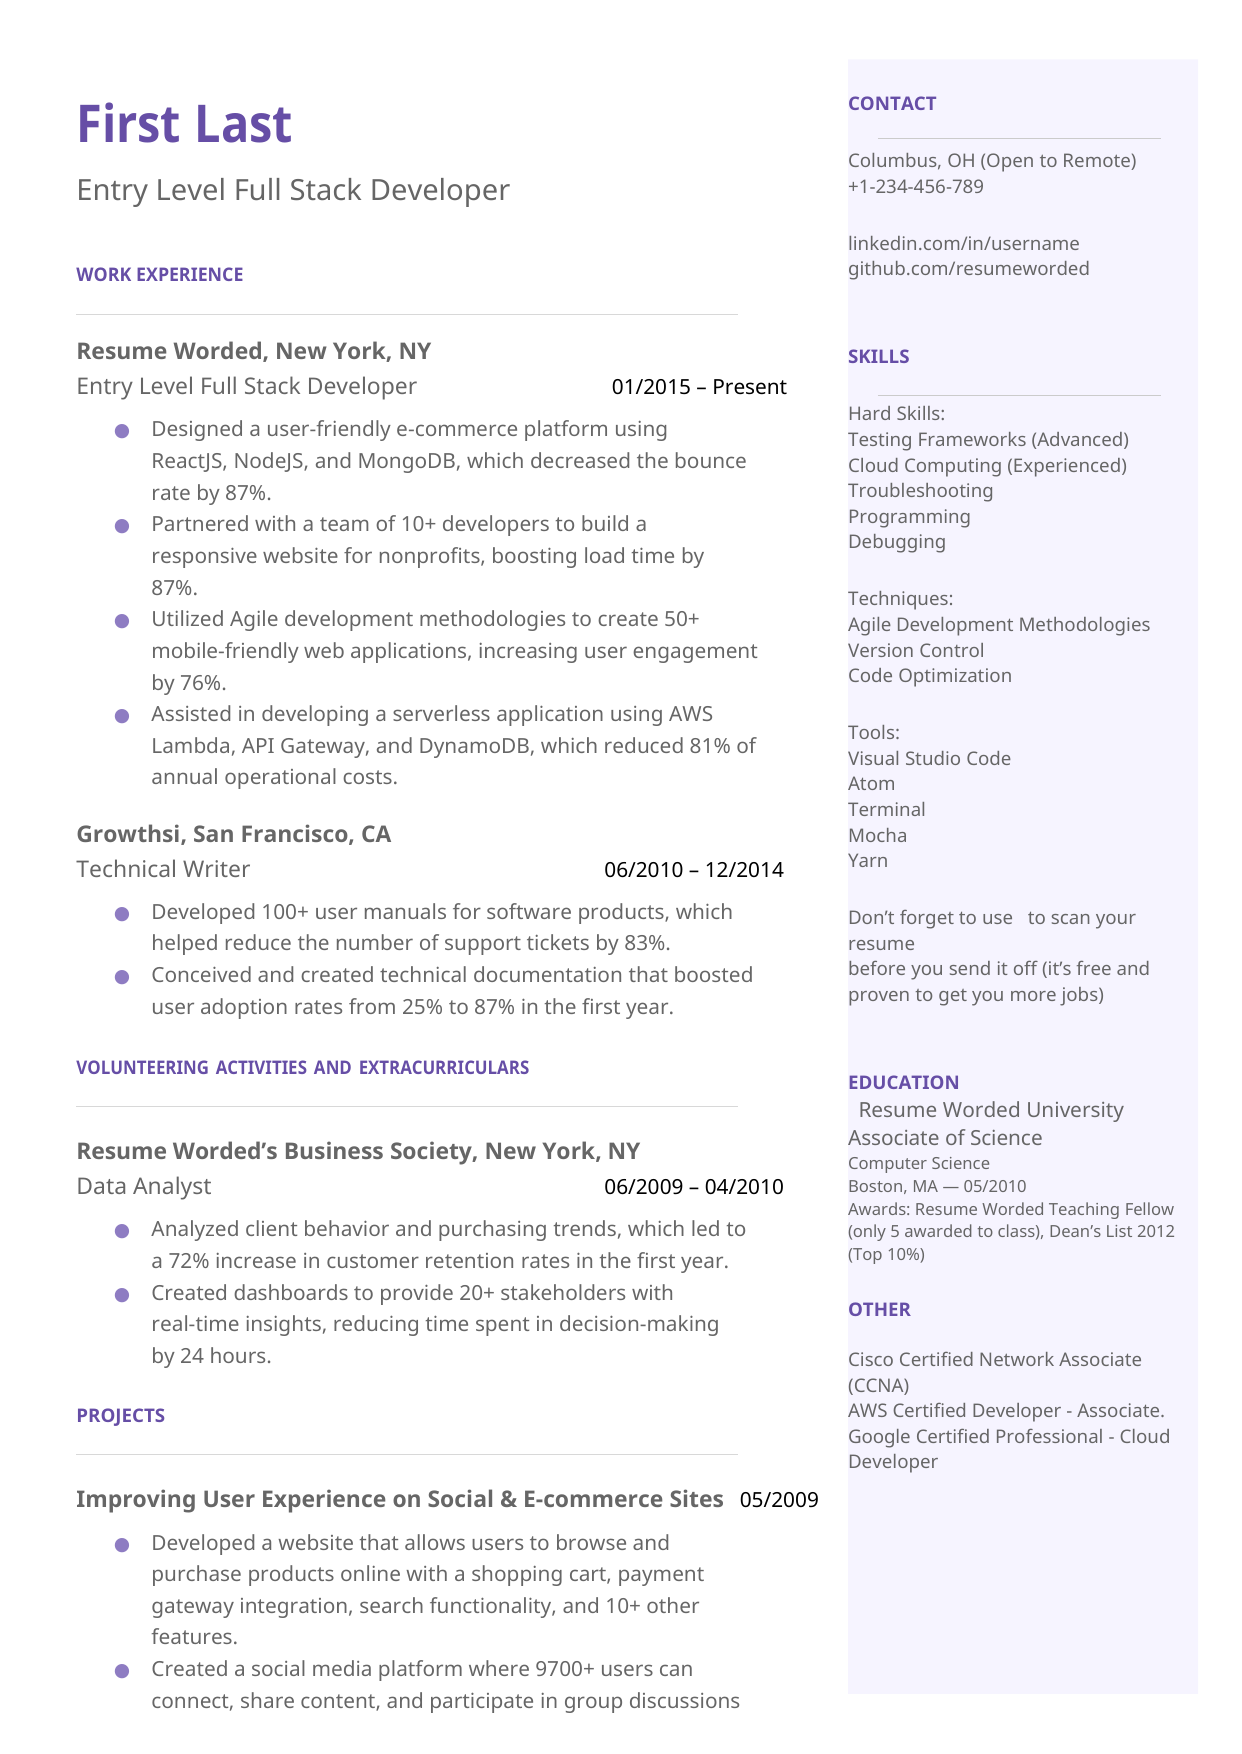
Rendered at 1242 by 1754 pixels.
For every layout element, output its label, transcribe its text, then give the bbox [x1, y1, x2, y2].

list Analyzed client behavior and purchasing trends, which led to a 72% increase in customer retention rates in the ﬁrst year. [114, 1214, 758, 1274]
list Partnered with a team of 10+ developers to build a responsive website for nonproﬁts, boosting load time by 87%. [114, 509, 712, 601]
text mobile-friendly web applications, increasing user engagement by 76%. [151, 636, 775, 696]
subtitle Resume Worded’s Business Society, New York, NY [76, 1135, 1210, 1166]
list Created dashboards to provide 20+ stakeholders with real-time insights, reducing time spent in decision-making by 24 hours. [114, 1278, 721, 1369]
subtitle Resume Worded, New York, NY [76, 335, 1210, 367]
text Technical Writer 06/2010 – 12/2014 [76, 852, 1210, 884]
text VOLUNTEERING ACTIVITIES AND EXTRACURRICULARS [76, 1054, 1210, 1080]
text Entry Level Full Stack Developer 01/2015 – Present [76, 370, 1210, 402]
text WORK EXPERIENCE [76, 261, 1210, 287]
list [114, 1654, 762, 1714]
text Entry Level Full Stack Developer [76, 169, 1210, 208]
list Assisted in developing a serverless application using AWS Lambda, API Gateway, and DynamoDB, which reduced 81% of annual operational costs. [114, 699, 760, 791]
text Data Analyst 06/2009 – 04/2010 [76, 1170, 1210, 1201]
list Developed 100+ user manuals for software products, which helped reduce the number of support tickets by 83%. [114, 897, 757, 957]
list Utilized Agile development methodologies to create 50+ [113, 604, 1210, 633]
list Developed a website that allows users to browse and purchase products online with a shopping cart, payment gateway integration, search functionality, and 10+ other features. [114, 1528, 759, 1651]
subtitle Growthsi, San Francisco, CA [76, 817, 1210, 849]
subtitle Improving User Experience on Social & E-commerce Sites 05/2009 [76, 1483, 1210, 1514]
title First Last [76, 87, 1210, 158]
list Conceived and created technical documentation that boosted user adoption rates from 25% to 87% in the ﬁrst year. [114, 960, 755, 1020]
text PROJECTS [76, 1402, 1210, 1428]
list Designed a user-friendly e-commerce platform using ReactJS, NodeJS, and MongoDB, which decreased the bounce rate by 87%. [114, 414, 747, 506]
